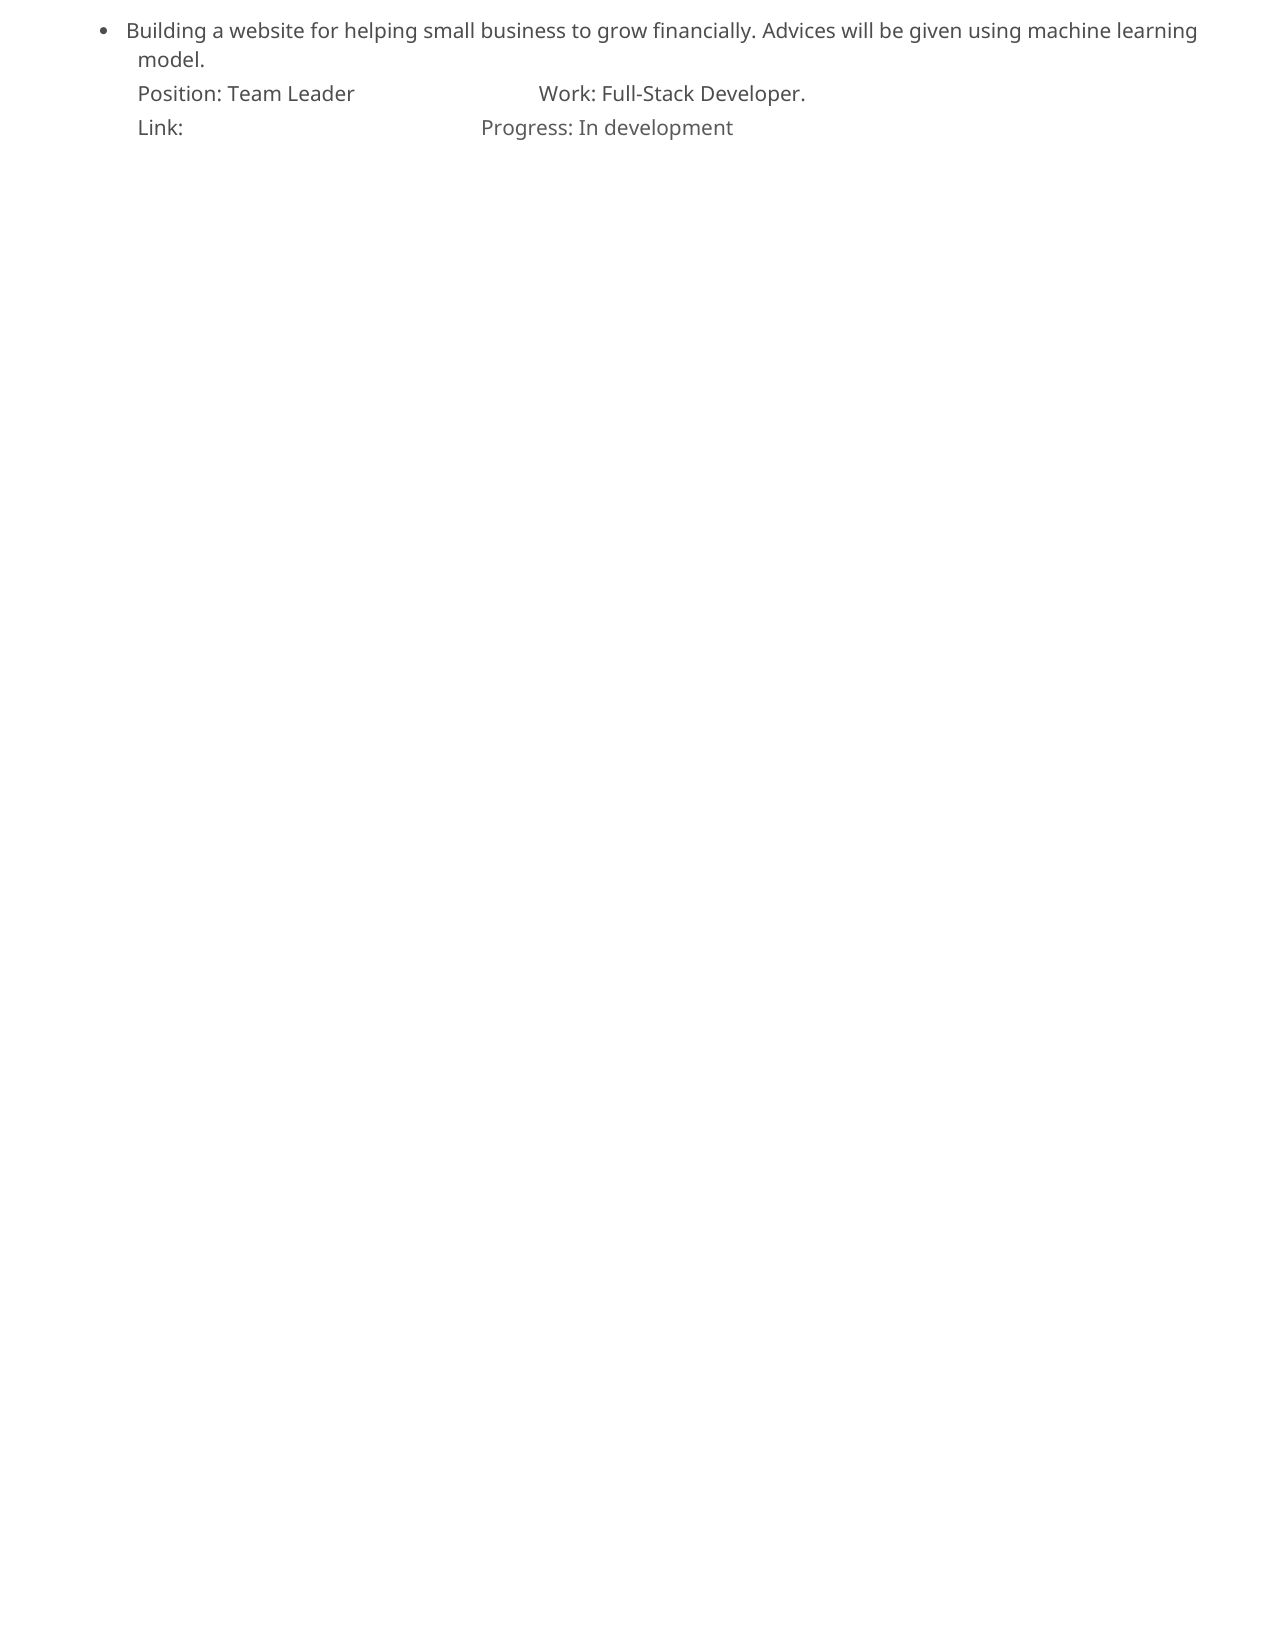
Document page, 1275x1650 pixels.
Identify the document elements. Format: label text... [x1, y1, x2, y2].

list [137, 79, 1212, 107]
list Building a website for helping small business to grow financially. Advices will be given using machine learning model. [100, 17, 1212, 73]
list Link: Progress: In development [137, 113, 1212, 141]
